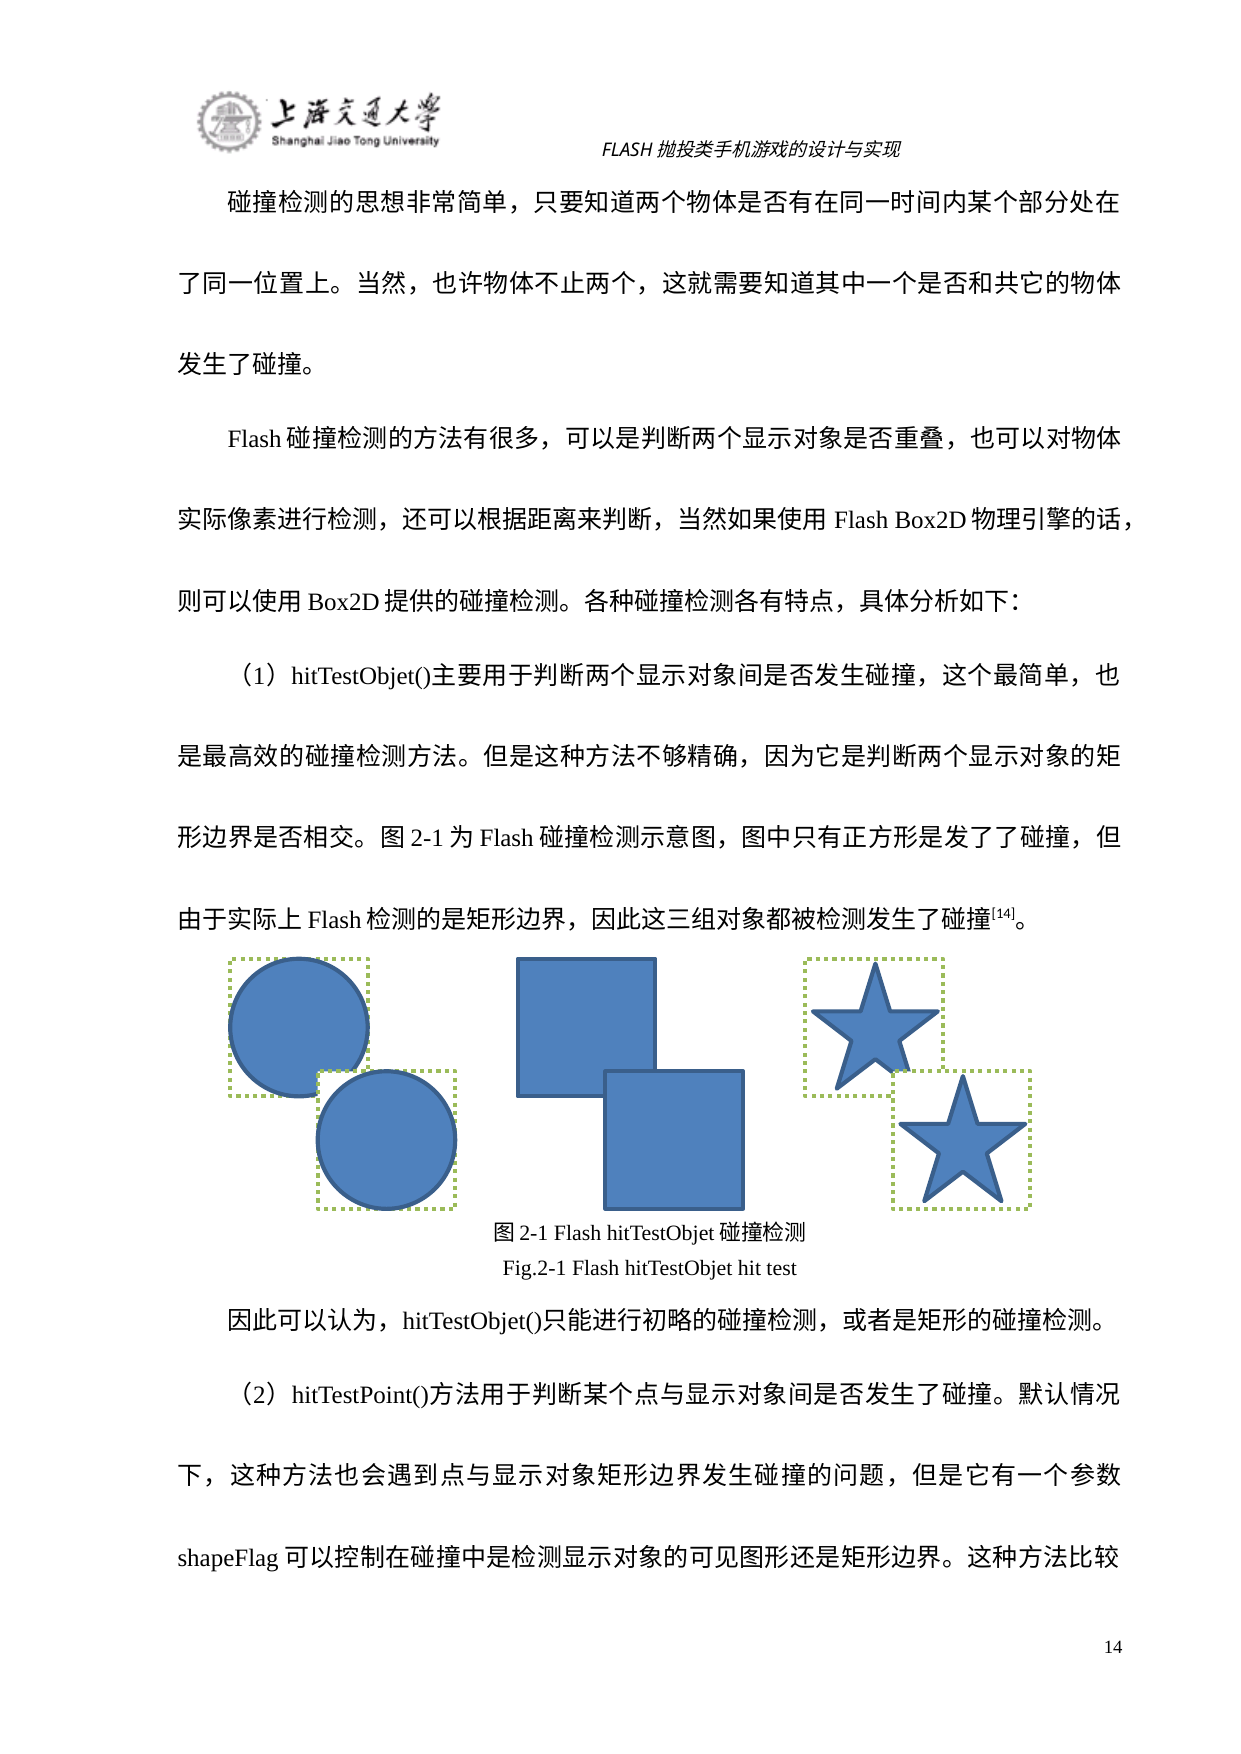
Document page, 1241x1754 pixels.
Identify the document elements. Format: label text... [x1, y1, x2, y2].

text （2）hitTestPoint()方法用于判断某个点与显示对象间是否发生了碰撞。默认情况下，这种方法也会遇到点与显示对象矩形边界发生碰撞的问题，但是它有一个参数shapeFlag可以控制在碰撞中是检测显示对象的可见图形还是矩形边界。这种方法比较适用于非常小的显示对象与其他显示对象之间的碰撞。 [177, 1360, 1122, 1588]
text 图2-1 Flash hitTestObjet碰撞检测 [177, 1215, 1122, 1247]
text 因此可以认为，hitTestObjet()只能进行初略的碰撞检测，或者是矩形的碰撞检测。 [177, 1286, 1122, 1351]
text （1）hitTestObjet()主要用于判断两个显示对象间是否发生碰撞，这个最简单，也是最高效的碰撞检测方法。但是这种方法不够精确，因为它是判断两个显示对象的矩形边界是否相交。图2-1为Flash碰撞检测示意图，图中只有正方形是发了了碰撞，但由于实际上Flash检测的是矩形边界，因此这三组对象都被检测发生了碰撞[14]。 [177, 641, 1122, 950]
text Fig.2-1 Flash hitTestObjet hit test [177, 1255, 1122, 1280]
text 碰撞检测的思想非常简单，只要知道两个物体是否有在同一时间内某个部分处在了同一位置上。当然，也许物体不止两个，这就需要知道其中一个是否和共它的物体发生了碰撞。 [177, 168, 1122, 395]
text Flash碰撞检测的方法有很多，可以是判断两个显示对象是否重叠，也可以对物体实际像素进行检测，还可以根据距离来判断，当然如果使用Flash Box2D物理引擎的话，则可以使用Box2D提供的碰撞检测。各种碰撞检测各有特点，具体分析如下： [177, 404, 1122, 632]
picture [177, 75, 456, 157]
